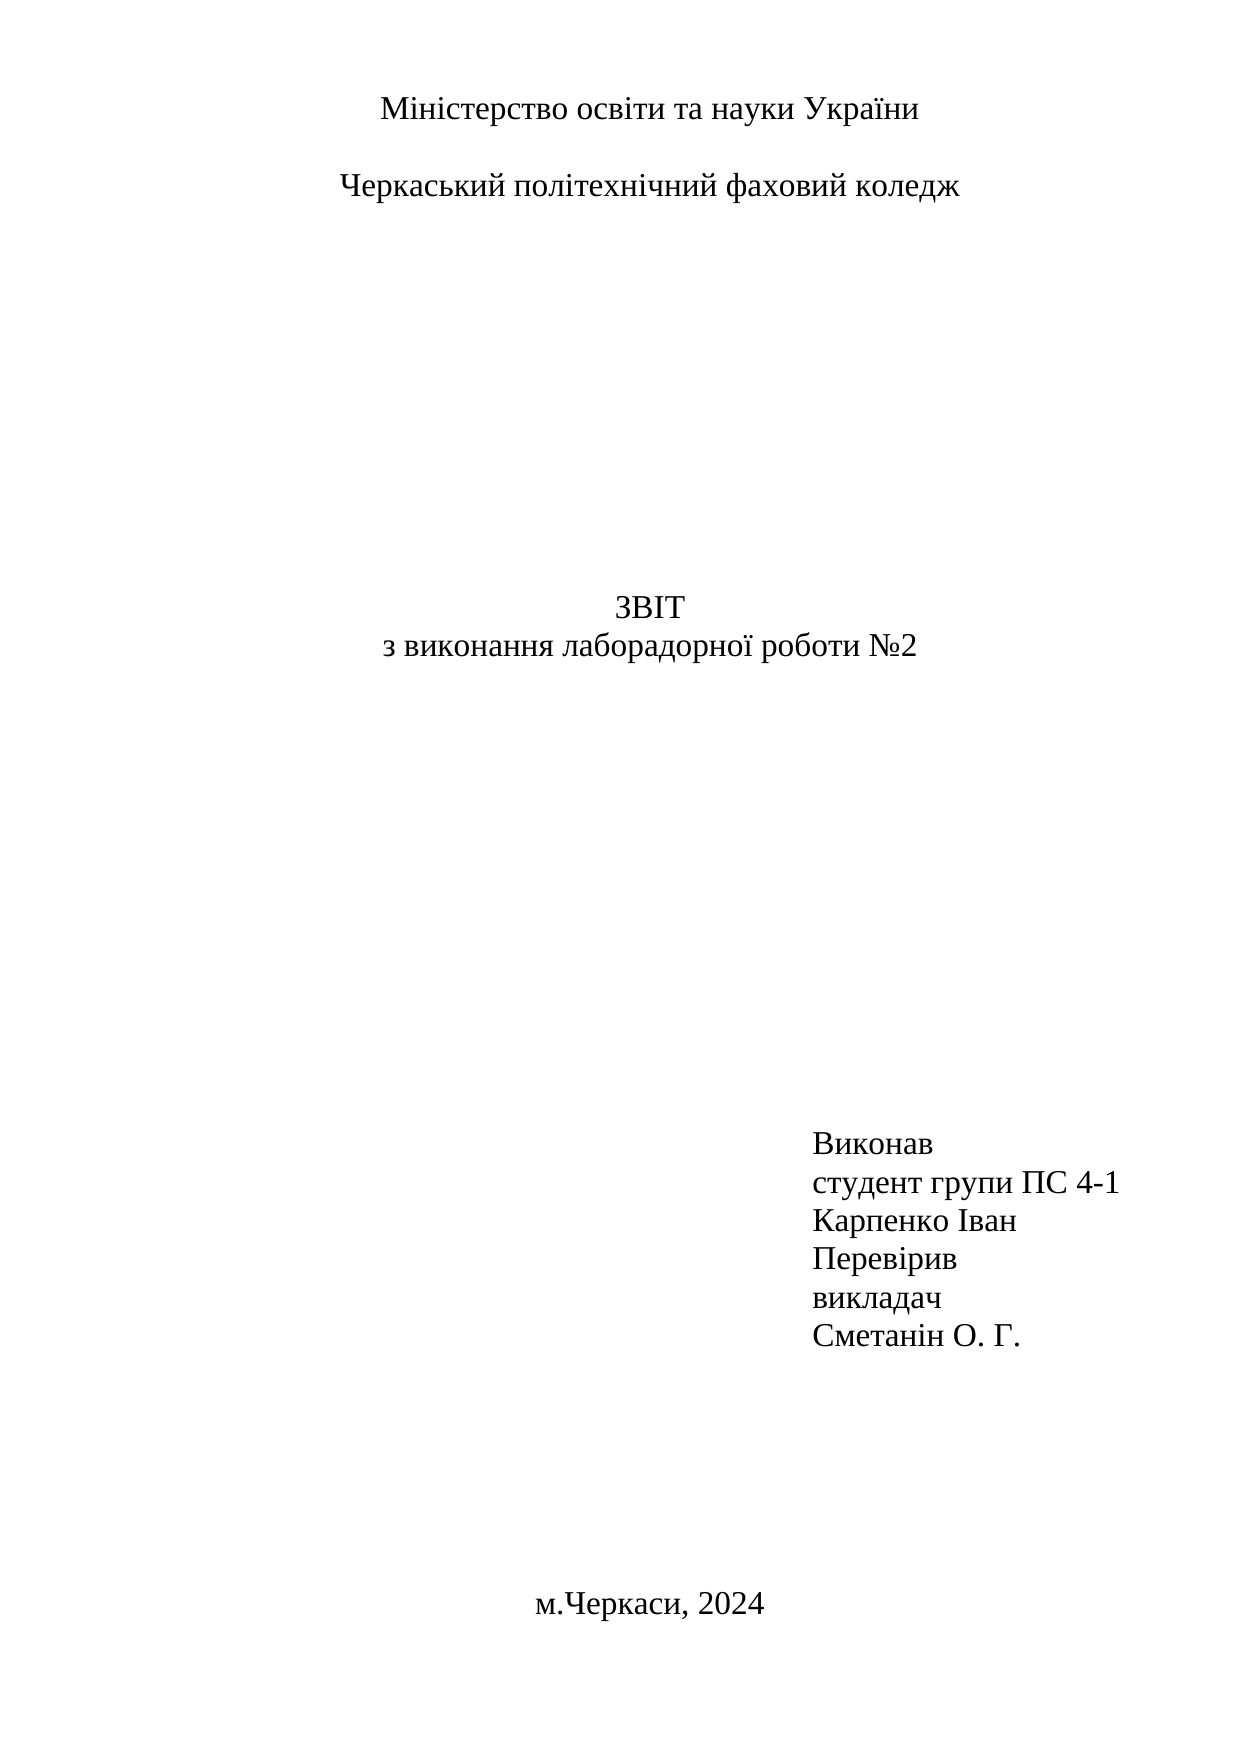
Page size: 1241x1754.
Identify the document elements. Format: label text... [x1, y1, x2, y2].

text викладач [148, 1277, 1152, 1315]
text з виконання лаборадорної роботи №2 [148, 625, 1152, 663]
text студент групи ПС 4-1 [148, 1162, 1152, 1200]
text Перевірив [148, 1238, 1152, 1277]
text Міністерство освіти та науки України [148, 88, 1152, 127]
text Виконав [148, 1123, 1152, 1162]
text м.Черкаси, 2024 [148, 1583, 1152, 1622]
text Черкаський політехнічний фаховий коледж [148, 165, 1152, 203]
text Карпенко Іван [148, 1200, 1152, 1238]
text Сметанін О. Г. [148, 1315, 1152, 1353]
text ЗВІТ [148, 587, 1152, 625]
